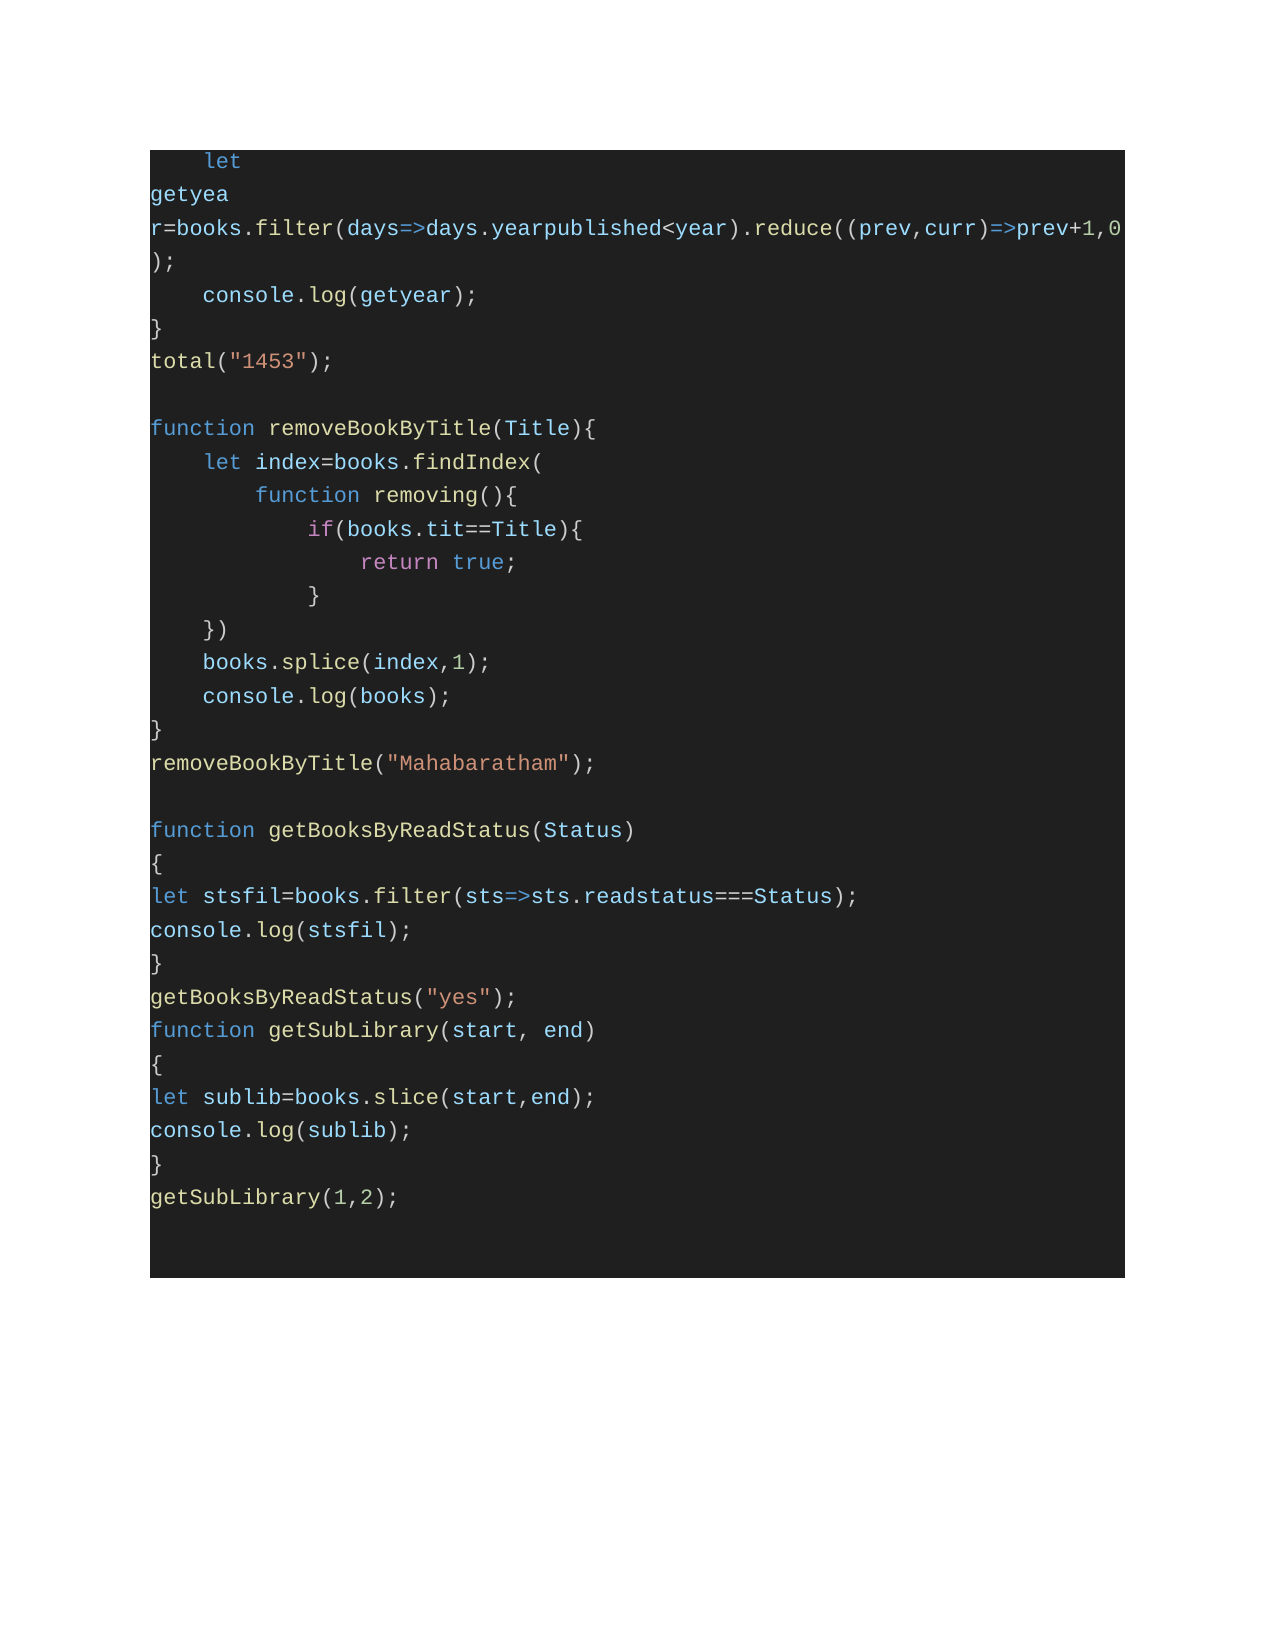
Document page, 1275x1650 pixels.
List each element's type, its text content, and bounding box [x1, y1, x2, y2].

text let stsfil=books.filter(sts=>sts.readstatus===Status); [150, 886, 1125, 910]
text console.log(books); [150, 685, 1125, 710]
text let index=books.findIndex( [150, 451, 1125, 476]
text getSubLibrary(1,2); [150, 1187, 1125, 1211]
text let getyear=books.filter(days=>days.yearpublished<year).reduce((prev,curr)=>prev+1,0); [150, 150, 1125, 275]
text getBooksByReadStatus("yes"); [150, 986, 1125, 1011]
text function removing(){ [150, 484, 1125, 509]
text } [150, 718, 1125, 743]
text function getSubLibrary(start, end) [150, 1019, 1125, 1044]
text } [150, 952, 1125, 977]
text total("1453"); [150, 351, 1125, 375]
text }) [150, 618, 1125, 643]
text { [150, 852, 1125, 877]
text function removeBookByTitle(Title){ [150, 417, 1125, 442]
text books.splice(index,1); [150, 652, 1125, 676]
text console.log(sublib); [150, 1120, 1125, 1144]
text } [150, 1153, 1125, 1178]
text return true; [150, 551, 1125, 576]
text console.log(stsfil); [150, 919, 1125, 944]
text if(books.tit==Title){ [150, 518, 1125, 543]
text function getBooksByReadStatus(Status) [150, 819, 1125, 843]
text let sublib=books.slice(start,end); [150, 1086, 1125, 1111]
text console.log(getyear); [150, 284, 1125, 308]
text } [150, 585, 1125, 609]
text { [150, 1053, 1125, 1078]
text removeBookByTitle("Mahabaratham"); [150, 752, 1125, 777]
text } [150, 317, 1125, 342]
